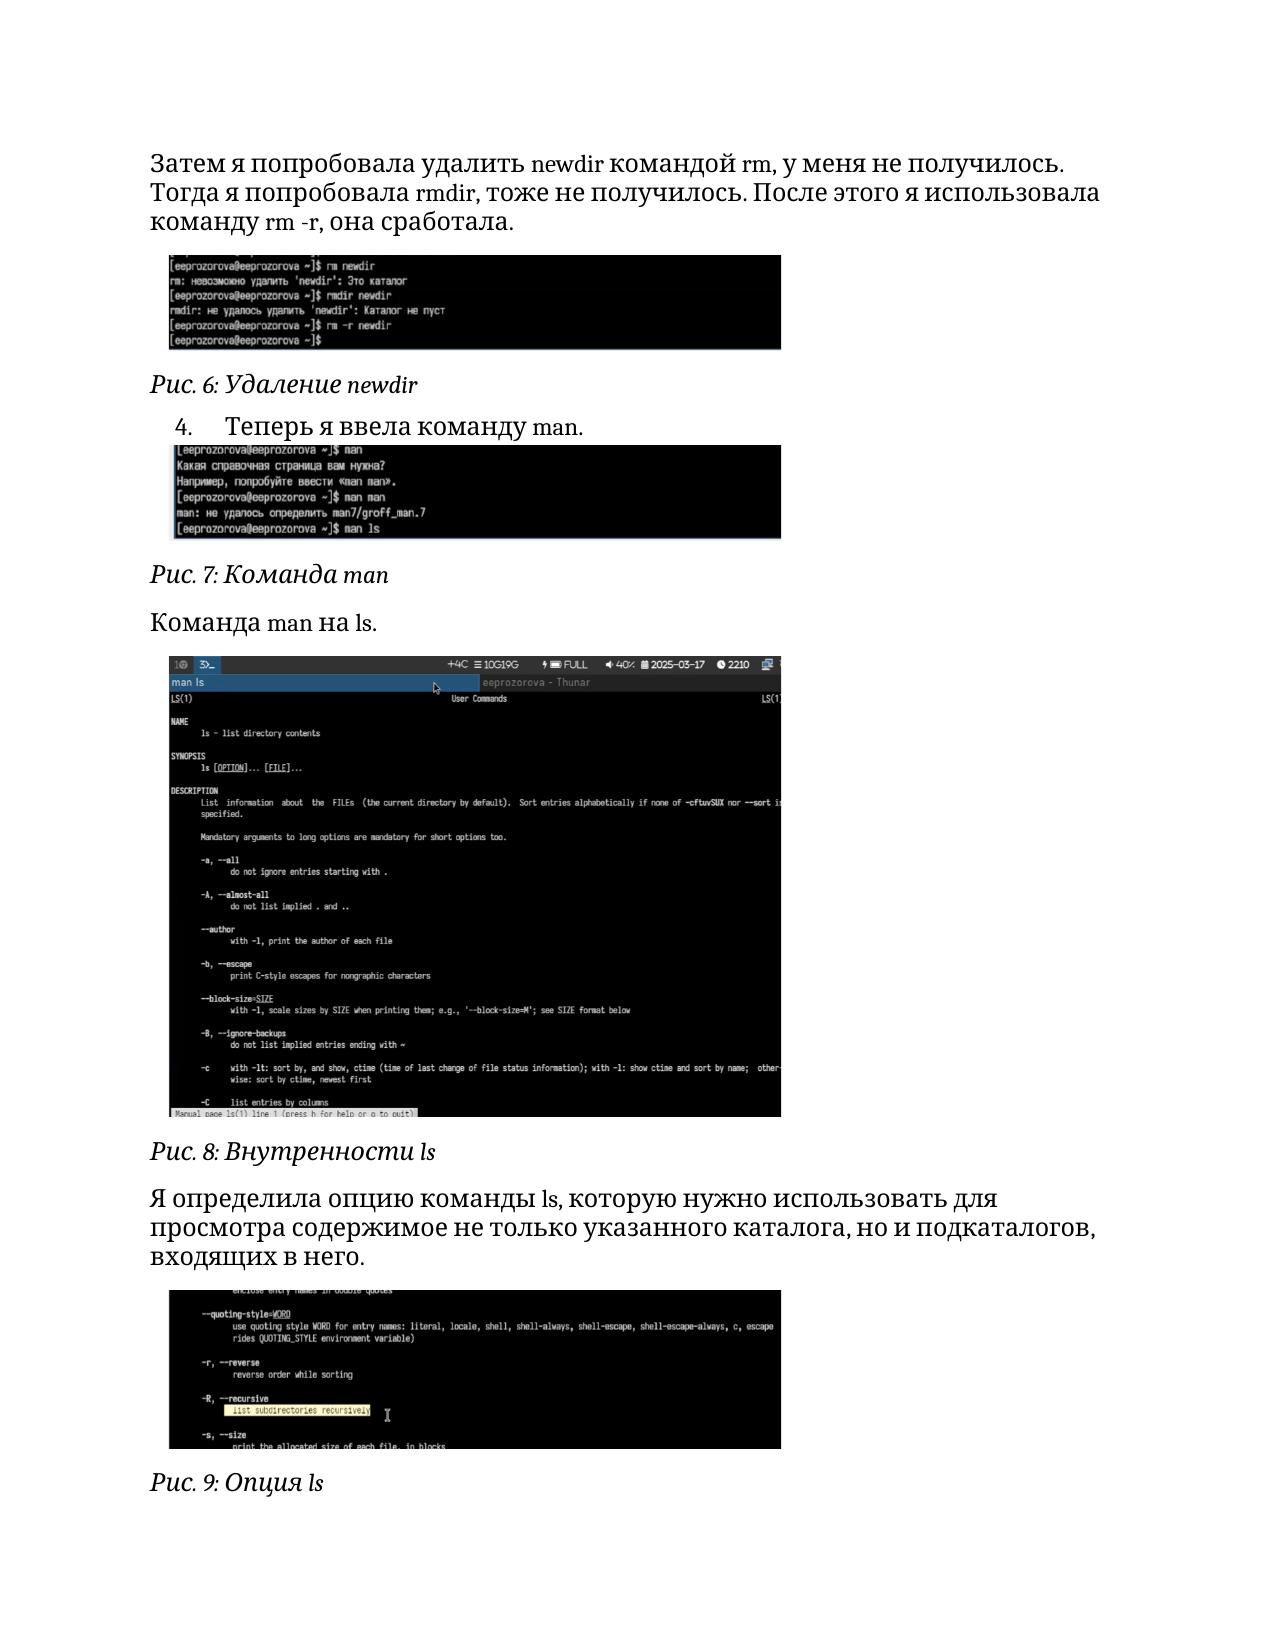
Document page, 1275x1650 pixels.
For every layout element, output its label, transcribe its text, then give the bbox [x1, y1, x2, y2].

text Рис. 7: Команда man [150, 561, 1125, 590]
picture [168, 1290, 782, 1449]
picture [168, 255, 782, 351]
text Рис. 6: Удаление newdir [150, 371, 1125, 400]
picture [168, 656, 782, 1117]
text Затем я попробовала удалить newdir командой rm, у меня не получилось. Тогда я попробовала rmdir, тоже не получилось. После этого я использовала команду rm -r, она сработала. [150, 150, 1125, 236]
text Рис. 9: Опция ls [150, 1469, 1125, 1498]
text Я определила опцию команды ls, которую нужно использовать для просмотра содержимое не только указанного каталога, но и подкаталогов, входящих в него. [150, 1185, 1125, 1271]
text Рис. 8: Внутренности ls [150, 1138, 1125, 1166]
picture [168, 445, 782, 541]
list Теперь я ввела команду man. [175, 413, 1125, 441]
text Команда man на ls. [150, 608, 1125, 637]
